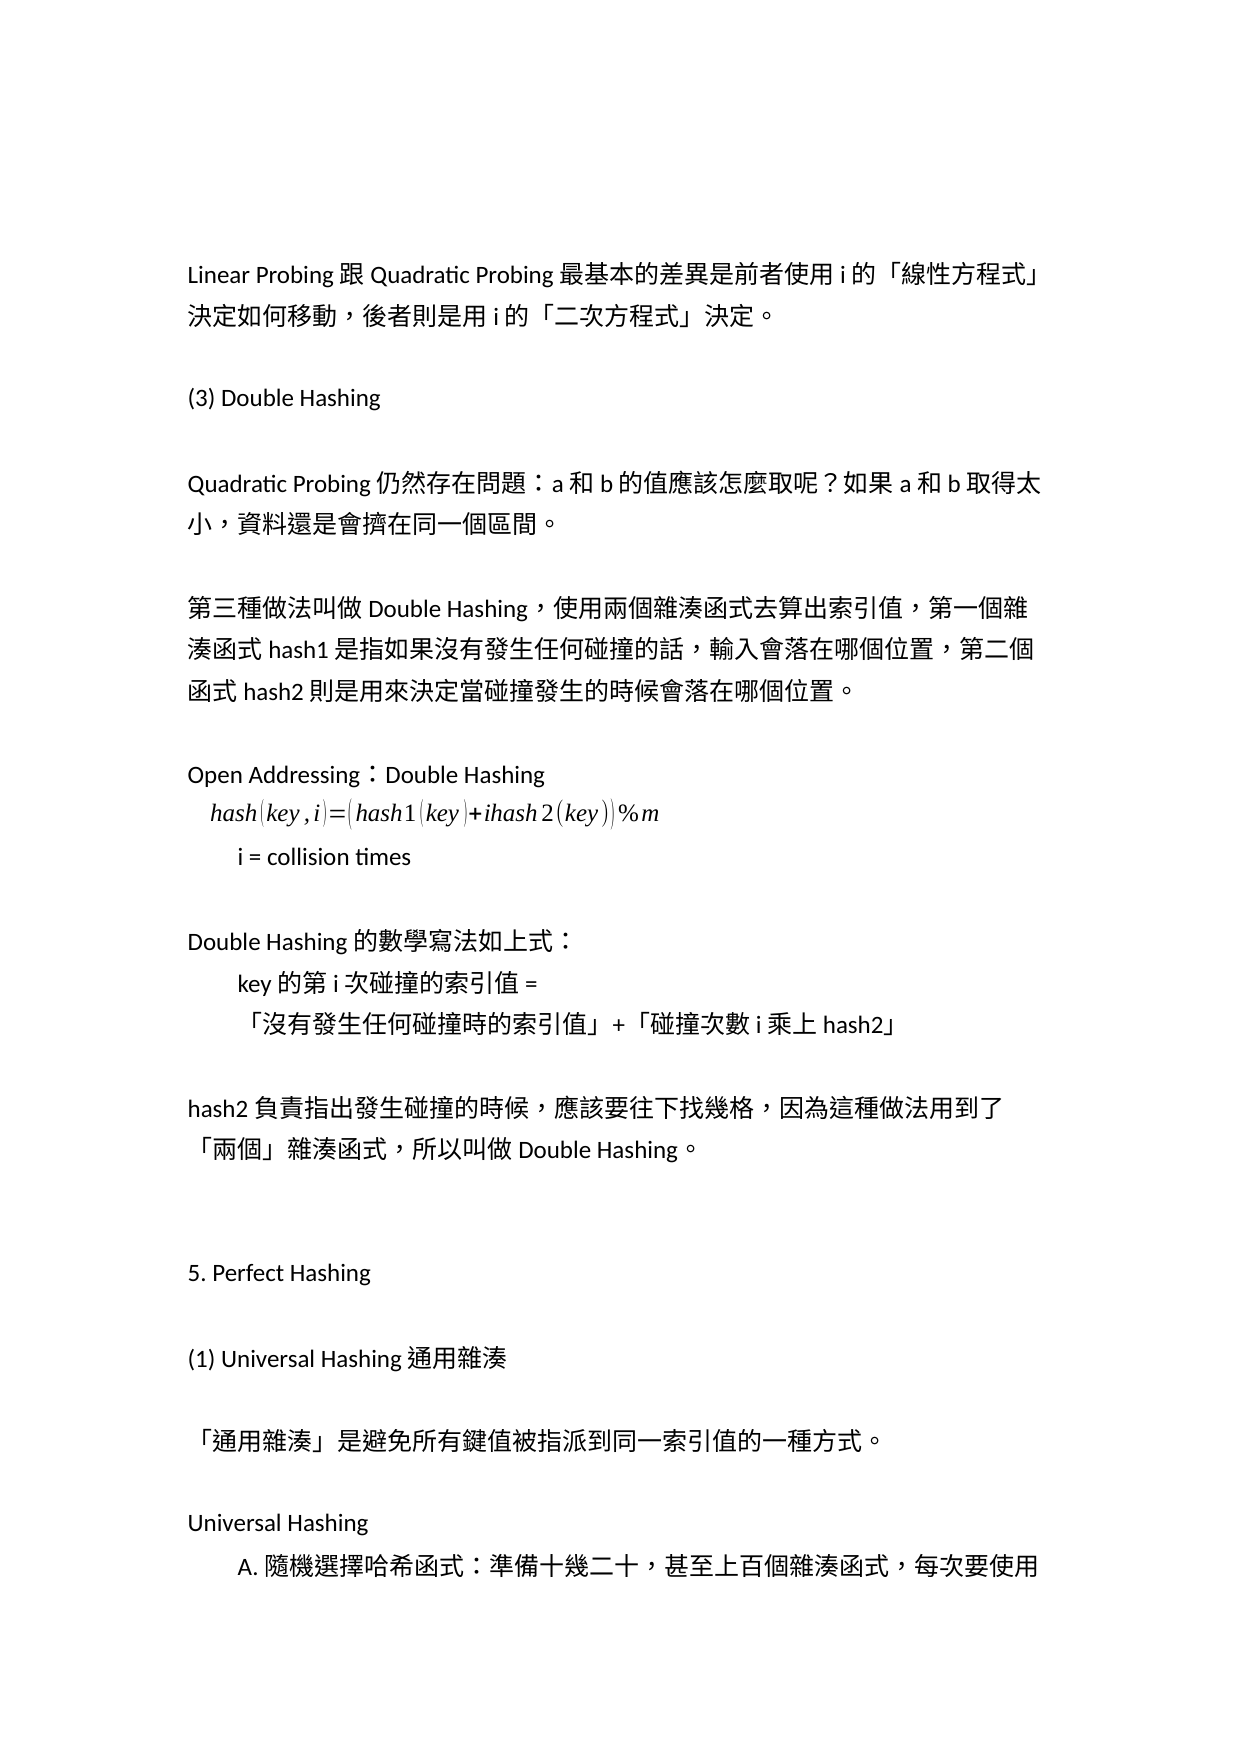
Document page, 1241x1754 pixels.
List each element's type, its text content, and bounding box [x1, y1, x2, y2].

text Open Addressing：Double Hashing [187, 752, 1053, 794]
text Quadratic Probing 仍然存在問題：a 和 b 的值應該怎麼取呢？如果 a 和 b 取得太小，資料還是會擠在同一個區間。 [187, 460, 1053, 544]
text A. 隨機選擇哈希函式：準備十幾二十，甚至上百個雜湊函式，每次要使用 [187, 1544, 1053, 1585]
text (1) Universal Hashing 通用雜湊 [187, 1335, 1053, 1377]
text key 的第 i 次碰撞的索引值 = [187, 960, 1053, 1002]
text Double Hashing 的數學寫法如上式： [187, 919, 1053, 960]
text i = collision times [187, 835, 1053, 877]
text 「沒有發生任何碰撞時的索引值」+「碰撞次數 i 乘上 hash2」 [187, 1002, 1053, 1044]
text (3) Double Hashing [187, 377, 1053, 419]
text 第三種做法叫做 Double Hashing，使用兩個雜湊函式去算出索引值，第一個雜湊函式 hash1 是指如果沒有發生任何碰撞的話，輸入會落在哪個位置，第二個函式 hash2 則是用來決定當碰撞發生的時候會落在哪個位置。 [187, 585, 1053, 710]
text Linear Probing 跟 Quadratic Probing 最基本的差異是前者使用 i 的「線性方程式」決定如何移動，後者則是用 i 的「二次方程式」決定。 [187, 252, 1053, 335]
text Universal Hashing [187, 1502, 1053, 1544]
text 「通用雜湊」是避免所有鍵值被指派到同一索引值的一種方式。 [187, 1419, 1053, 1460]
text hash2 負責指出發生碰撞的時候，應該要往下找幾格，因為這種做法用到了「兩個」雜湊函式，所以叫做 Double Hashing。 [187, 1085, 1053, 1169]
text 5. Perfect Hashing [187, 1252, 1053, 1294]
